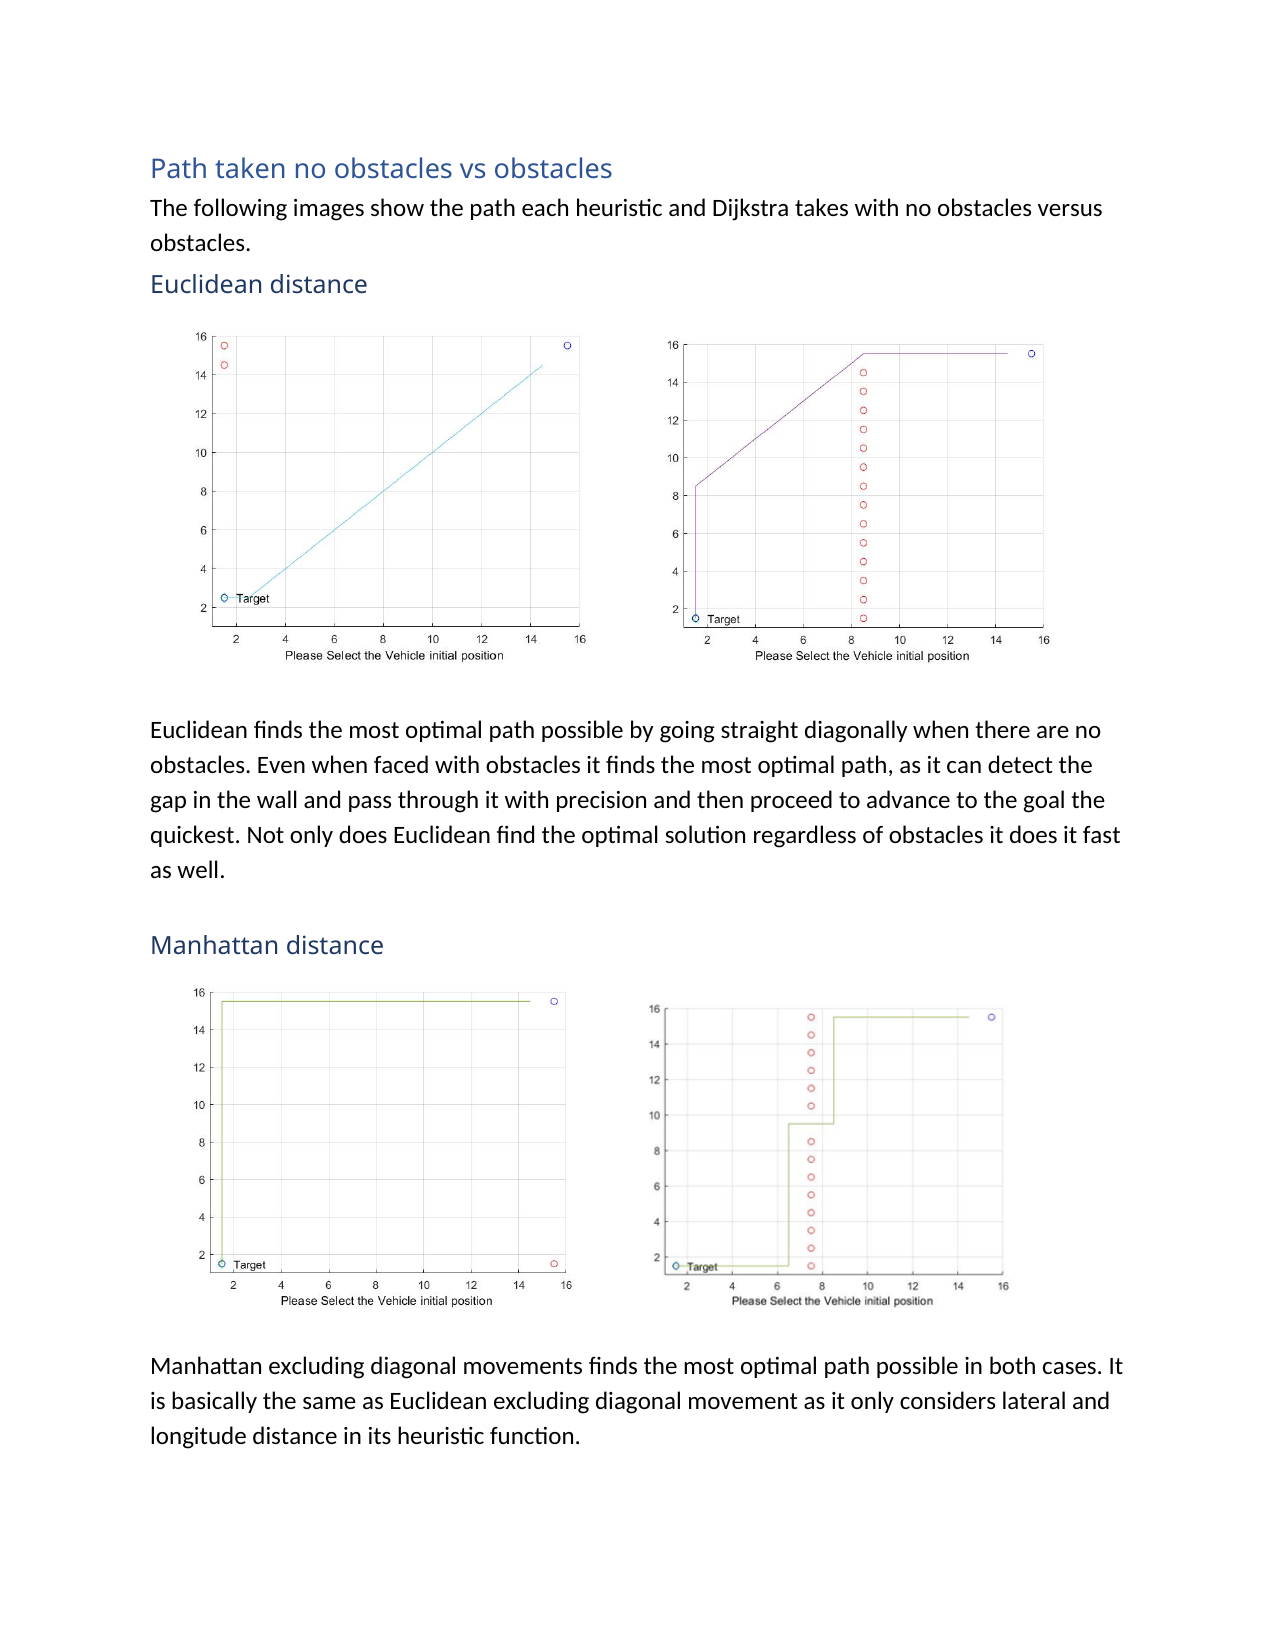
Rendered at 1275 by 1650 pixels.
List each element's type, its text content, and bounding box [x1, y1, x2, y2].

text The following images show the path each heuristic and Dijkstra takes with no obstacles versus obstacles. [150, 192, 1125, 258]
picture [150, 967, 1044, 1311]
picture [150, 310, 1087, 666]
text Euclidean finds the most optimal path possible by going straight diagonally when there are no obstacles. Even when faced with obstacles it finds the most optimal path, as it can detect the gap in the wall and pass through it with precision and then proceed to advance to the goal the quickest. Not only does Euclidean find the optimal solution regardless of obstacles it does it fast as well. [150, 714, 1125, 919]
subtitle Path taken no obstacles vs obstacles [150, 150, 1125, 187]
subtitle Manhattan distance [150, 928, 1125, 962]
subtitle Euclidean distance [150, 267, 1125, 301]
text Manhattan excluding diagonal movements finds the most optimal path possible in both cases. It is basically the same as Euclidean excluding diagonal movement as it only considers lateral and longitude distance in its heuristic function. [150, 1350, 1125, 1451]
